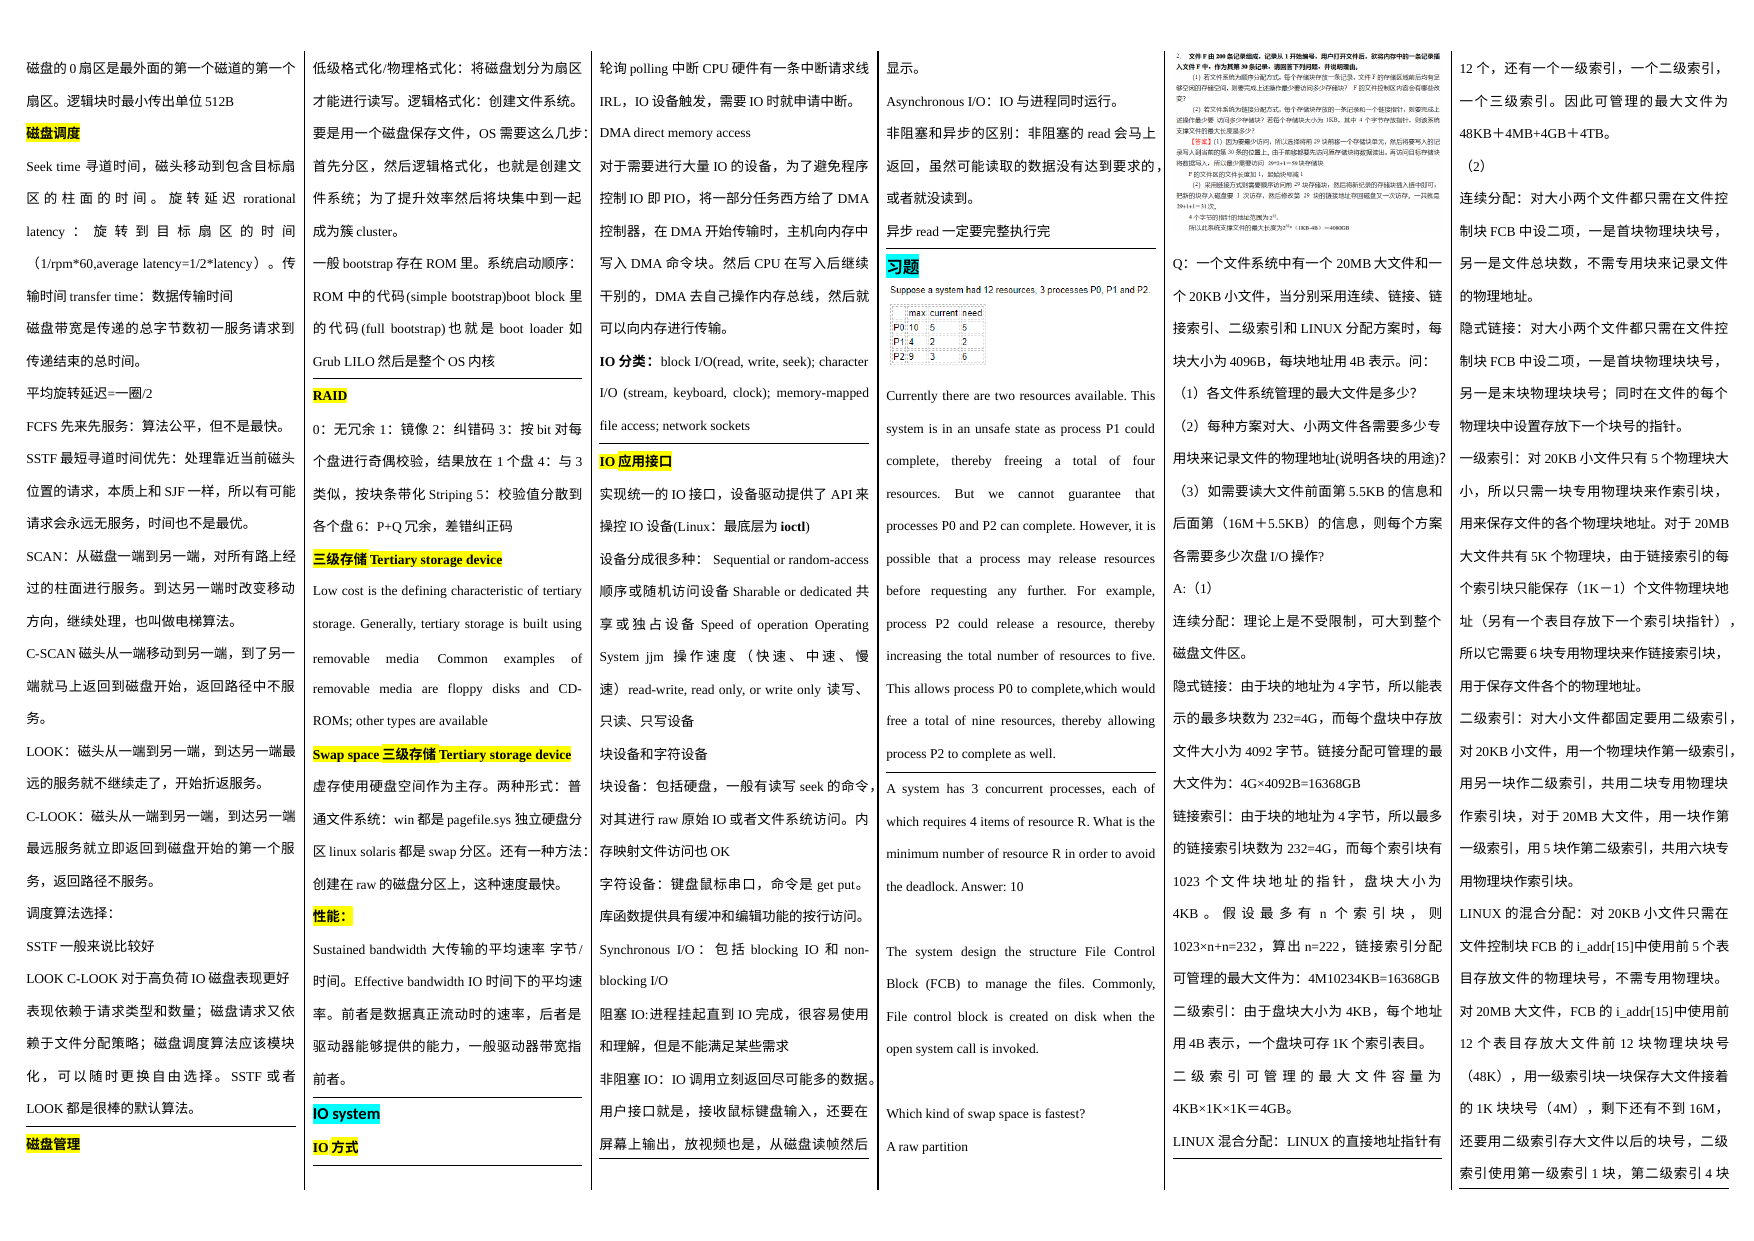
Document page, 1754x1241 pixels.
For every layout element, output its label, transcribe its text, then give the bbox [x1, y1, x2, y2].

text （2）每种方案对大、小两文件各需要多少专用块来记录文件的物理地址(说明各块的用途)？ [1173, 409, 1442, 474]
text 三级存储Tertiary storage device [313, 542, 582, 574]
text 连续分配：理论上是不受限制，可大到整个磁盘文件区。 [1173, 604, 1442, 669]
text 对于需要进行大量IO的设备，为了避免程序控制IO 即PIO，将一部分任务西方给了DMA控制器，在DMA开始传输时，主机向内存中写入DMA命令块。然后CPU在写入后继续干别的，DMA去自己操作内存总线，然后就可以向内存进行传输。 [599, 149, 869, 344]
text 字符设备：键盘鼠标串口，命令是get put。库函数提供具有缓冲和编辑功能的按行访问。 [599, 867, 869, 932]
text 隐式链接：由于块的地址为4字节，所以能表示的最多块数为 232=4G，而每个盘块中存放文件大小为4092字节。链接分配可管理的最大文件为：4G×4092B=16368GB [1173, 669, 1442, 799]
text IO方式 [313, 1130, 582, 1165]
text 一级索引：对20KB小文件只有5个物理块大小，所以只需一块专用物理块来作索引块，用来保存文件的各个物理块地址。对于20MB大文件共有5K个物理块，由于链接索引的每个索引块只能保存（1K－1）个文件物理块地址（另有一个表目存放下一个索引块指针），所以它需要6块专用物理块来作链接索引块，用于保存文件各个的物理地址。 [1459, 441, 1729, 701]
text 非阻塞和异步的区别：非阻塞的read会马上返回，虽然可能读取的数据没有达到要求的，或者就没读到。 [886, 116, 1156, 214]
text LINUX混合分配：LINUX的直接地址指针有12个，还有一个一级索引，一个二级索引，一个三级索引。因此可管理的最大文件为48KB＋4MB+4GB＋4TB。 [1459, 51, 1729, 149]
text A:（1） [1173, 571, 1442, 604]
text C-LOOK：磁头从一端到另一端，到达另一端最远服务就立即返回到磁盘开始的第一个服务，返回路径不服务。 [26, 799, 296, 896]
text （3）如需要读大文件前面第5.5KB的信息和后面第（16M＋5.5KB）的信息，则每个方案各需要多少次盘I/O操作? [1173, 474, 1442, 571]
text 非阻塞IO：IO调用立刻返回尽可能多的数据。用户接口就是，接收鼠标键盘输入，还要在屏幕上输出，放视频也是，从磁盘读帧然后显示。 [599, 1062, 869, 1158]
text Low cost is the defining characteristic of tertiary storage. Generally, tertiary storage is built using removable media Common examples of removable media are floppy disks and CD-ROMs; other types are available [313, 574, 582, 737]
text 设备分成很多种： Sequential or random-access 顺序或随机访问设备Sharable or dedicated共享或独占设备Speed of operation Operating System jjm 操作速度（快速、中速、慢速）read-write, read only, or write only 读写、只读、只写设备 [599, 542, 869, 737]
text FCFS先来先服务：算法公平，但不是最快。 [26, 409, 296, 441]
text DMA direct memory access [599, 116, 869, 149]
text Seek time 寻道时间，磁头移动到包含目标扇区的柱面的时间。旋转延迟rorational latency：旋转到目标扇区的时间（1/rpm*60,average latency=1/2*latency）。传输时间transfer time：数据传输时间 [26, 149, 296, 311]
text 轮询polling 中断 CPU硬件有一条中断请求线IRL，IO设备触发，需要IO时就申请中断。 [599, 51, 869, 116]
text The system design the structure File Control Block (FCB) to manage the files. Commonly, File control block is created on disk when the open system call is invoked. [886, 935, 1156, 1065]
text 虚存使用硬盘空间作为主存。两种形式：普通文件系统：win都是pagefile.sys 独立硬盘分区linux solaris都是swap分区。还有一种方法：创建在raw的磁盘分区上，这种速度最快。 [313, 769, 582, 899]
text IO应用接口 [599, 444, 869, 477]
text IO system [313, 1098, 582, 1130]
text 二级索引可管理的最大文件容量为4KB×1K×1K＝4GB。 [1173, 1059, 1442, 1124]
text SSTF一般来说比较好 [26, 929, 296, 961]
text 二级索引：由于盘块大小为4KB，每个地址用4B表示，一个盘块可存1K个索引表目。 [1173, 994, 1442, 1059]
text RAID [313, 379, 582, 412]
text （2） [1459, 149, 1729, 181]
text C-SCAN磁头从一端移动到另一端，到了另一端就马上返回到磁盘开始，返回路径中不服务。 [26, 636, 296, 734]
picture [886, 282, 1156, 365]
text 块设备：包括硬盘，一般有读写seek的命令，对其进行raw原始IO或者文件系统访问。内存映射文件访问也OK [599, 769, 869, 867]
text LOOK C-LOOK对于高负荷IO磁盘表现更好 [26, 961, 296, 994]
text 磁盘调度 [26, 116, 296, 149]
text 二级索引：对大小文件都固定要用二级索引，对20KB小文件，用一个物理块作第一级索引，用另一块作二级索引，共用二块专用物理块作索引块，对于20MB大文件，用一块作第一级索引，用5块作第二级索引，共用六块专用物理块作索引块。 [1459, 701, 1729, 896]
text 平均旋转延迟=一圈/2 [26, 376, 296, 409]
text IO分类：block I/O(read, write, seek); character I/O (stream, keyboard, clock); memory-mapped file access; network sockets [599, 344, 869, 443]
text A system has 3 concurrent processes, each of which requires 4 items of resource R. What is the minimum number of resource R in order to avoid the deadlock. Answer: 10 [886, 773, 1156, 903]
text 表现依赖于请求类型和数量；磁盘请求又依赖于文件分配策略；磁盘调度算法应该模块化，可以随时更换自由选择。SSTF或者LOOK都是很棒的默认算法。 [26, 994, 296, 1126]
text 隐式链接：对大小两个文件都只需在文件控制块FCB中设二项，一是首块物理块块号，另一是末块物理块块号；同时在文件的每个物理块中设置存放下一个块号的指针。 [1459, 311, 1729, 441]
text Which kind of swap space is fastest? [886, 1098, 1156, 1130]
text Synchronous I/O：包括blocking IO和non-blocking I/O [599, 932, 869, 997]
picture [1172, 51, 1443, 231]
text 要是用一个磁盘保存文件，OS需要这么几步：首先分区，然后逻辑格式化，也就是创建文件系统；为了提升效率然后将块集中到一起成为簇cluster。 [313, 116, 582, 246]
text （1）各文件系统管理的最大文件是多少？ [1173, 376, 1442, 409]
text 低级格式化/物理格式化：将磁盘划分为扇区才能进行读写。逻辑格式化：创建文件系统。 [313, 51, 582, 116]
text SSTF最短寻道时间优先：处理靠近当前磁头位置的请求，本质上和SJF一样，所以有可能请求会永远无服务，时间也不是最优。 [26, 441, 296, 539]
text 非阻塞IO：IO调用立刻返回尽可能多的数据。用户接口就是，接收鼠标键盘输入，还要在屏幕上输出，放视频也是，从磁盘读帧然后显示。 [886, 51, 1156, 84]
text 块设备和字符设备 [599, 737, 869, 769]
text 异步read一定要完整执行完 [886, 214, 1156, 248]
text 0：无冗余 1：镜像 2：纠错码 3：按bit对每个盘进行奇偶校验，结果放在1个盘 4：与3类似，按块条带化Striping 5：校验值分散到各个盘 6：P+Q冗余，差错纠正码 [313, 412, 582, 542]
text Asynchronous I/O：IO与进程同时运行。 [886, 84, 1156, 116]
text SCAN：从磁盘一端到另一端，对所有路上经过的柱面进行服务。到达另一端时改变移动方向，继续处理，也叫做电梯算法。 [26, 539, 296, 636]
text Q：一个文件系统中有一个20MB大文件和一个20KB小文件，当分别采用连续、链接、链接索引、二级索引和LINUX分配方案时，每块大小为4096B，每块地址用4B表示。问： [1173, 246, 1442, 376]
text 磁盘带宽是传递的总字节数初一服务请求到传递结束的总时间。 [26, 311, 296, 376]
text 实现统一的IO接口，设备驱动提供了API来操控IO设备(Linux：最底层为ioctl) [599, 477, 869, 542]
text LINUX混合分配：LINUX的直接地址指针有12个，还有一个一级索引，一个二级索引，一个三级索引。因此可管理的最大文件为48KB＋4MB+4GB＋4TB。 [1173, 1124, 1442, 1158]
text LOOK：磁头从一端到另一端，到达另一端最远的服务就不继续走了，开始折返服务。 [26, 734, 296, 799]
text 连续分配：对大小两个文件都只需在文件控制块FCB中设二项，一是首块物理块块号，另一是文件总块数，不需专用块来记录文件的物理地址。 [1459, 181, 1729, 311]
text 阻塞IO:进程挂起直到IO完成，很容易使用和理解，但是不能满足某些需求 [599, 997, 869, 1062]
text 磁盘的0扇区是最外面的第一个磁道的第一个扇区。逻辑块时最小传出单位512B [26, 51, 296, 116]
text 习题 [886, 249, 1156, 282]
text 链接索引：由于块的地址为4字节，所以最多的链接索引块数为 232=4G，而每个索引块有1023个文件块地址的指针，盘块大小为4KB。假设最多有n个索引块，则1023×n+n=232，算出n=222，链接索引分配可管理的最大文件为：4M10234KB=16368GB [1173, 799, 1442, 994]
text 调度算法选择： [26, 896, 296, 929]
text 性能： [313, 899, 582, 932]
text 一般bootstrap存在ROM里。系统启动顺序：ROM中的代码(simple bootstrap)boot block里的代码(full bootstrap)也就是boot loader如Grub LILO然后是整个OS内核 [313, 246, 582, 378]
text Swap space三级存储Tertiary storage device [313, 737, 582, 769]
text Sustained bandwidth 大传输的平均速率 字节/时间。Effective bandwidth IO时间下的平均速率。前者是数据真正流动时的速率，后者是驱动器能够提供的能力，一般驱动器带宽指前者。 [313, 932, 582, 1097]
text A raw partition [886, 1130, 1156, 1163]
text Currently there are two resources available. This system is in an unsafe state as process P1 could complete, thereby freeing a total of four resources. But we cannot guarantee that processes P0 and P2 can complete. However, it is possible that a process may release resources before requesting any further. For example, process P2 could release a resource, thereby increasing the total number of resources to five. This allows process P0 to complete,which would free a total of nine resources, thereby allowing process P2 to complete as well. [886, 379, 1156, 772]
text 磁盘管理 [26, 1127, 296, 1159]
